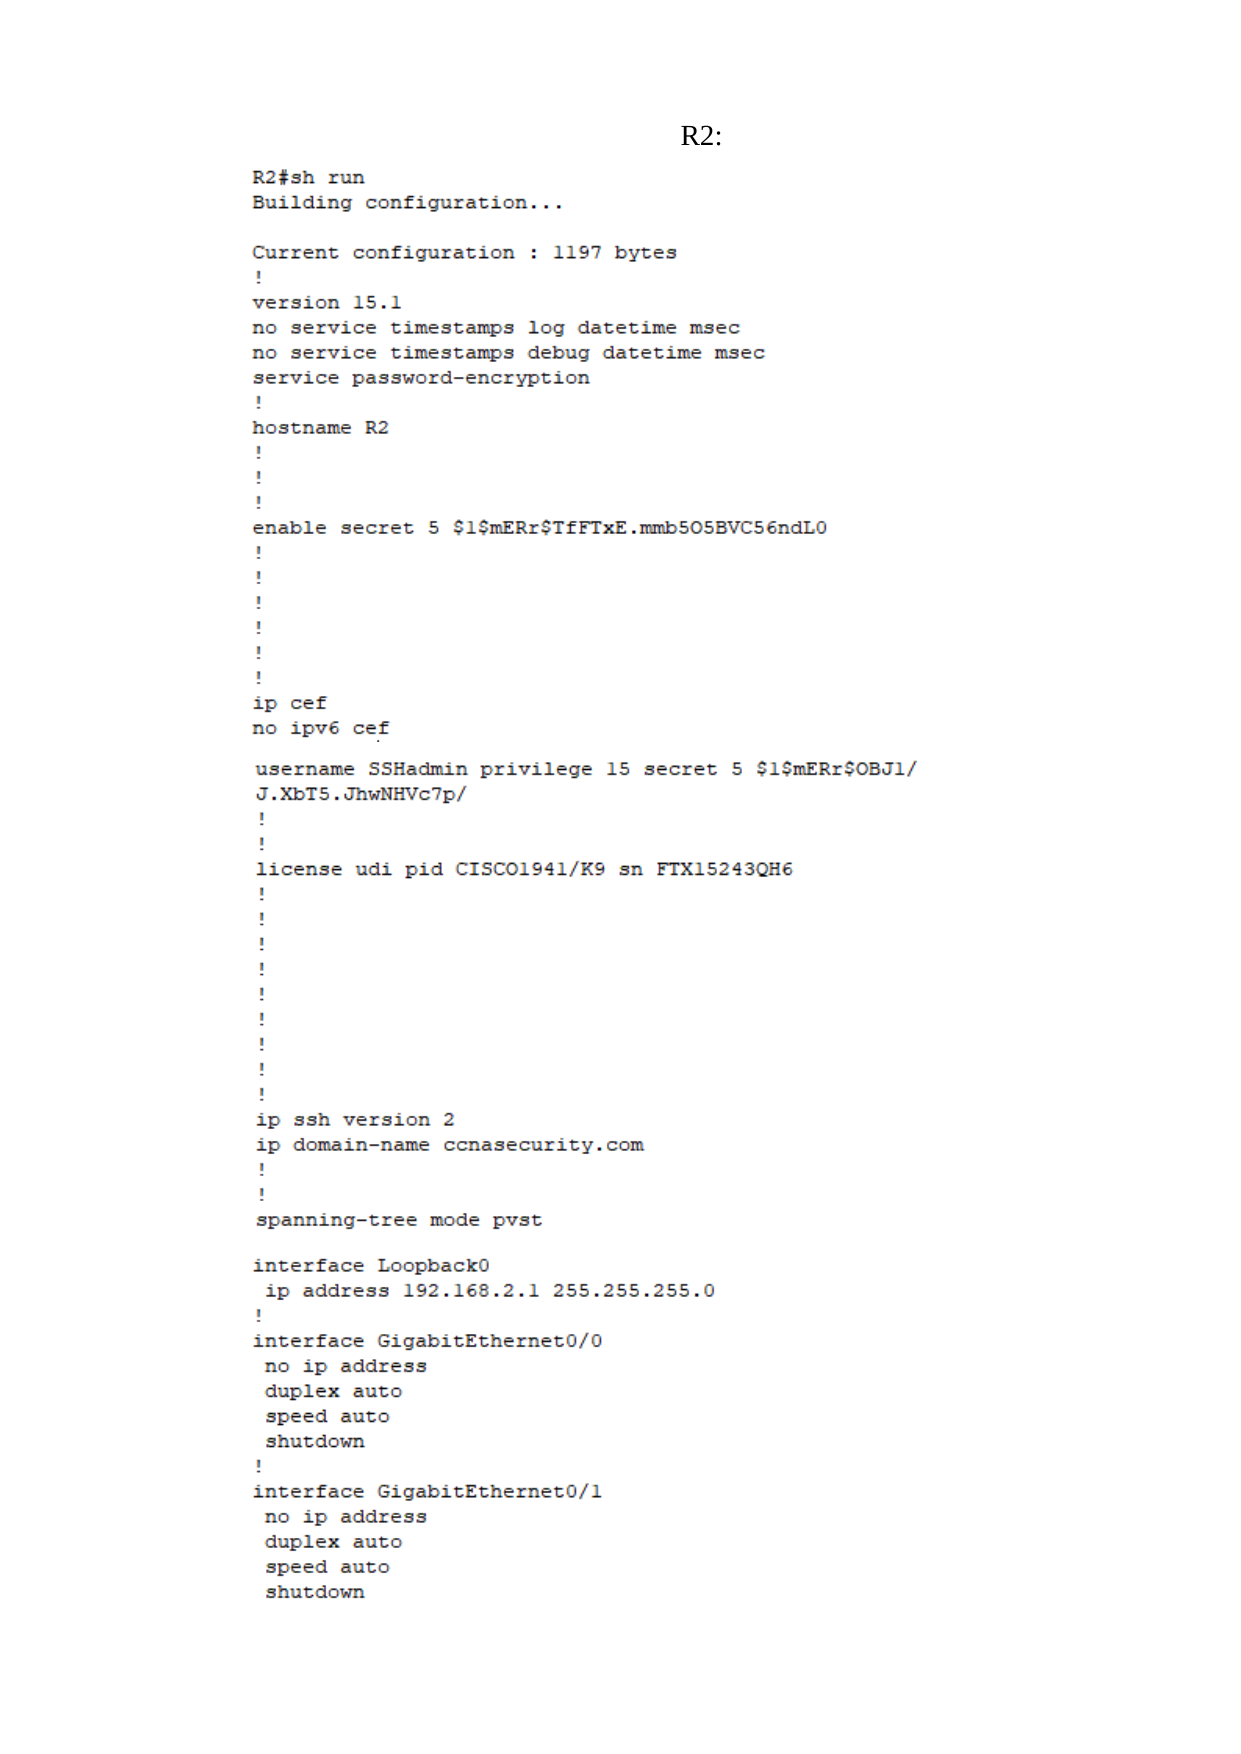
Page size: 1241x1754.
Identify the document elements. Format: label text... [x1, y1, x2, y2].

picture [251, 168, 842, 742]
text R2: [177, 118, 1152, 152]
picture [251, 1253, 722, 1606]
picture [251, 758, 939, 1237]
